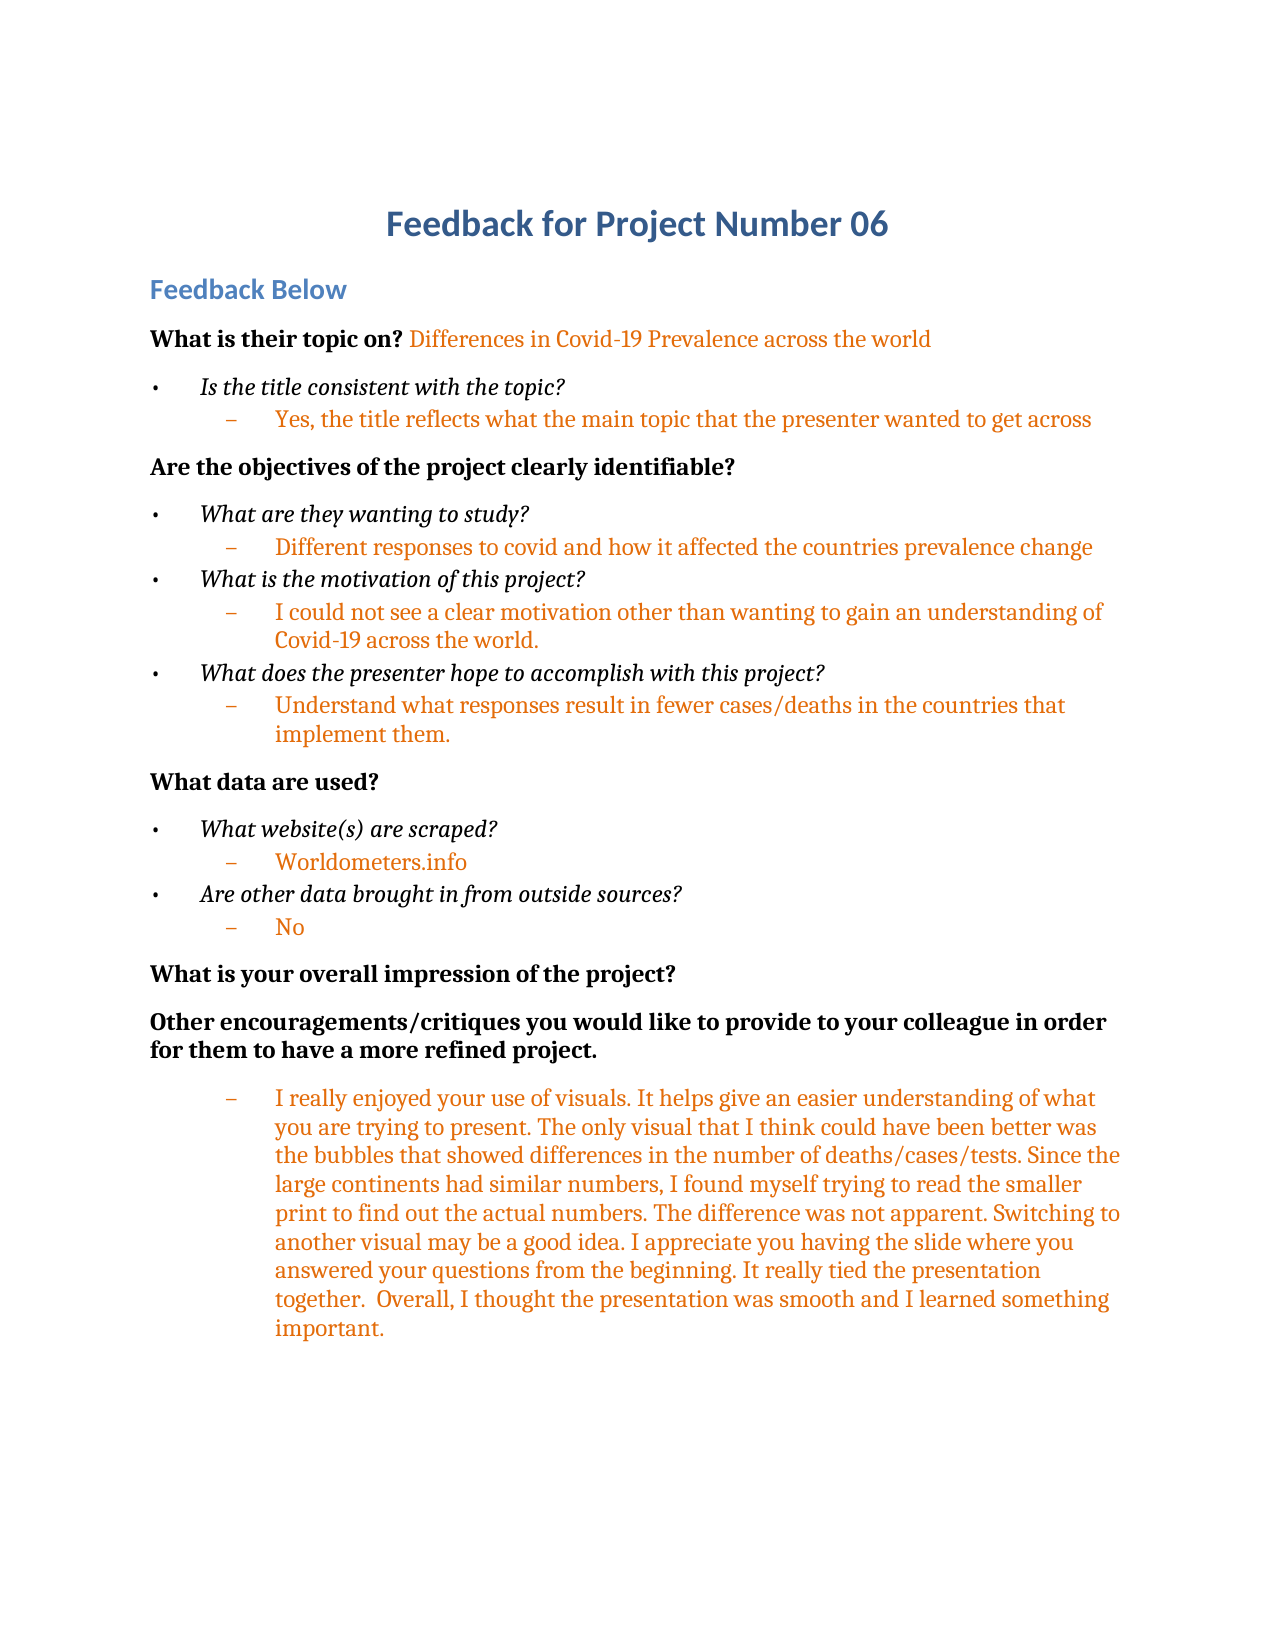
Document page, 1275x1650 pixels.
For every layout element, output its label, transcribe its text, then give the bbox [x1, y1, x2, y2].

subtitle Feedback Below [150, 271, 1125, 306]
list I really enjoyed your use of visuals. It helps give an easier understanding of what you are trying to present. The only visual that I think could have been better was the bubbles that showed differences in the number of deaths/cases/tests. Since the large continents had similar numbers, I found myself trying to read the smaller print to find out the actual numbers. The difference was not apparent. Switching to another visual may be a good idea. I appreciate you having the slide where you answered your questions from the beginning. It really tied the presentation together. Overall, I thought the presentation was smooth and I learned something important. [225, 1084, 1125, 1343]
list What does the presenter hope to accomplish with this project? [150, 659, 1125, 688]
text Are the objectives of the project clearly identifiable? [150, 453, 1125, 481]
list No [225, 913, 1125, 941]
text What data are used? [150, 768, 1125, 796]
text Other encouragements/critiques you would like to provide to your colleague in order for them to have a more refined project. [150, 1008, 1125, 1065]
text What is your overall impression of the project? [150, 960, 1125, 989]
list Worldometers.info [225, 848, 1125, 876]
list Are other data brought in from outside sources? [150, 880, 1125, 909]
list I could not see a clear motivation other than wanting to gain an understanding of Covid-19 across the world. [225, 598, 1125, 655]
title Feedback for Project Number 06 [150, 200, 1125, 246]
list Different responses to covid and how it affected the countries prevalence change [225, 533, 1125, 561]
list What are they wanting to study? [150, 500, 1125, 529]
list What is the motivation of this project? [150, 565, 1125, 594]
text What is their topic on? Differences in Covid-19 Prevalence across the world [150, 325, 1125, 354]
list What website(s) are scraped? [150, 815, 1125, 844]
list Yes, the title reflects what the main topic that the presenter wanted to get across [225, 405, 1125, 434]
list Is the title consistent with the topic? [150, 373, 1125, 401]
list Understand what responses result in fewer cases/deaths in the countries that implement them. [225, 691, 1125, 749]
